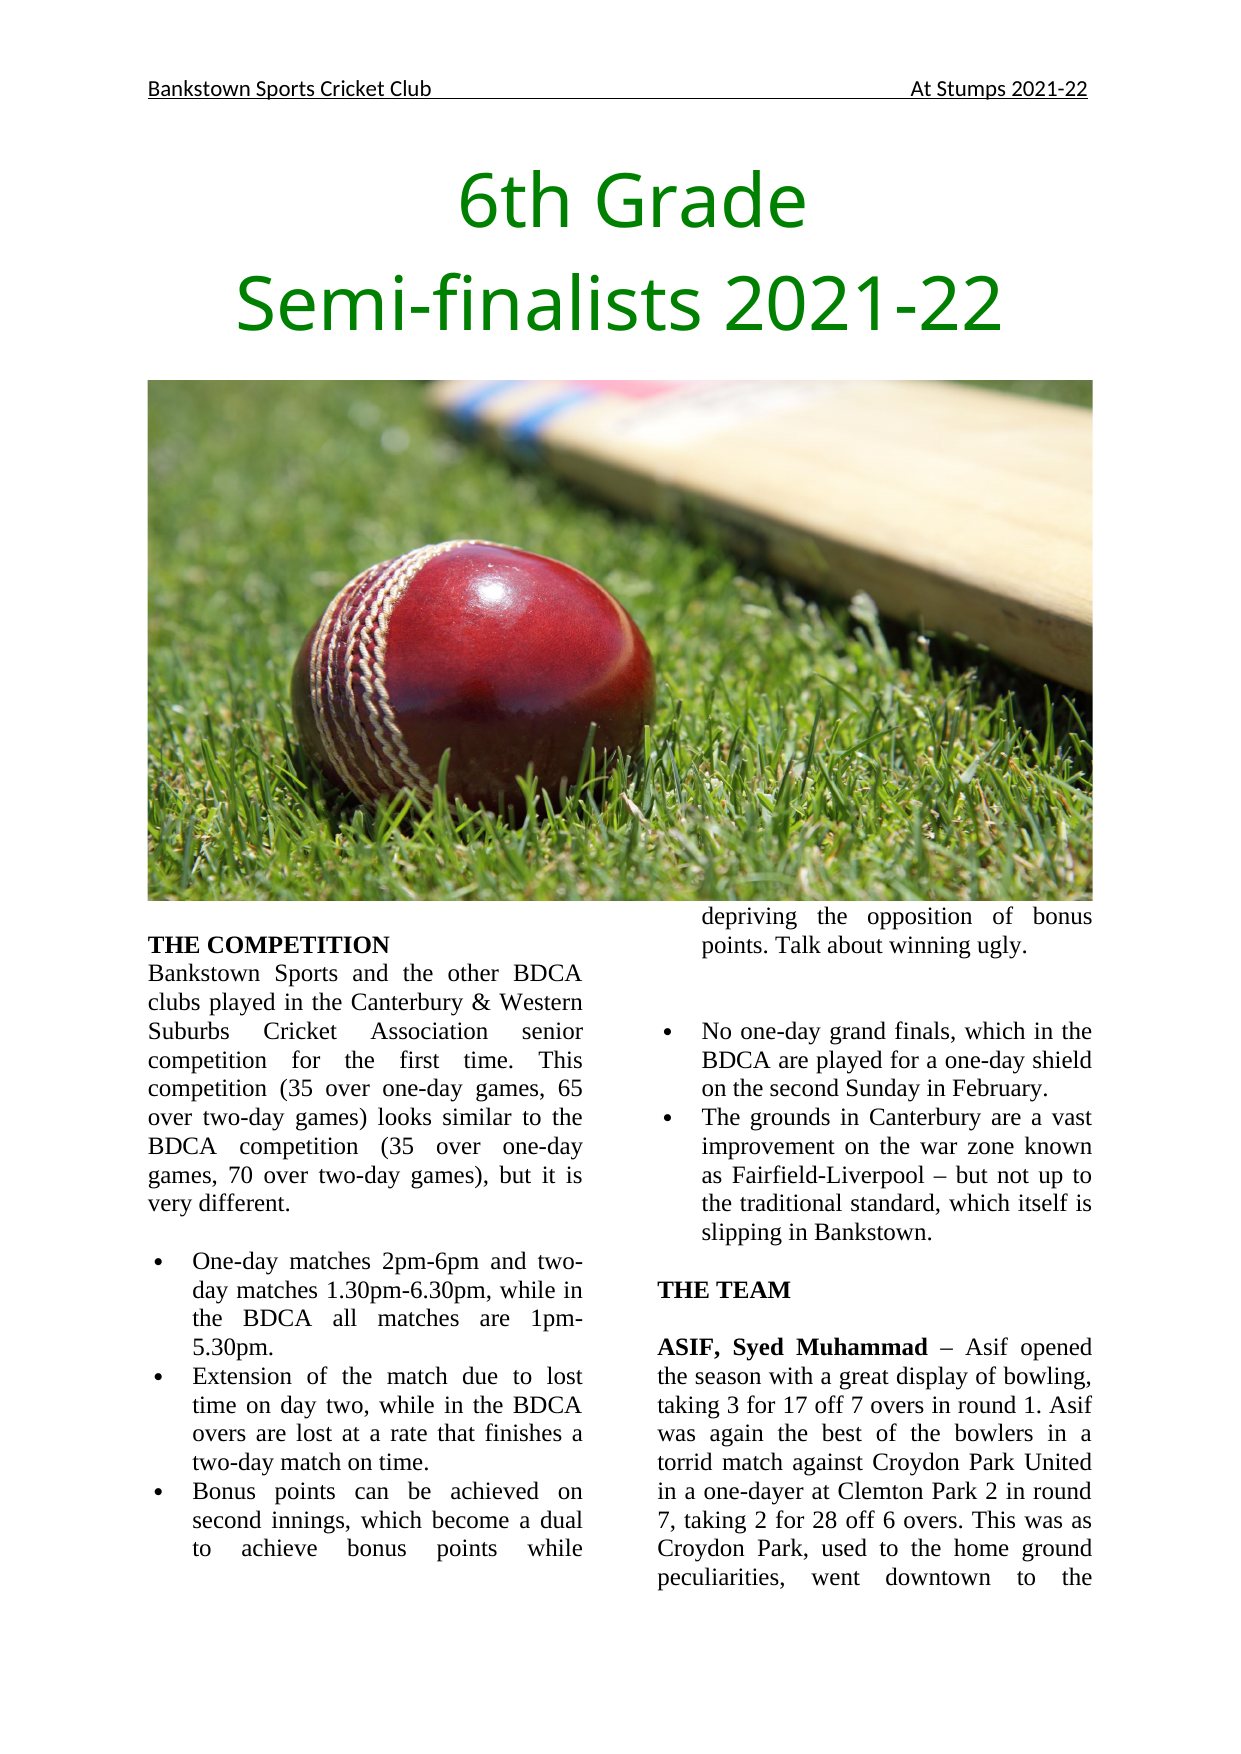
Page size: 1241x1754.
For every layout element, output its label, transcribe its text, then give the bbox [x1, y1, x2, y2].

list No one-day grand finals, which in the BDCA are played for a one-day shield on the second Sunday in February. [664, 1016, 1092, 1102]
text Bankstown Sports and the other BDCA clubs played in the Canterbury & Western Suburbs Cricket Association senior competition for the first time. This competition (35 over one-day games, 65 over two-day games) looks similar to the BDCA competition (35 over one-day games, 70 over two-day games), but it is very different. [148, 958, 583, 1217]
list Bonus points can be achieved on second innings, which become a dual to achieve bonus points while depriving the opposition of bonus points. Talk about winning ugly. [664, 901, 1092, 958]
text 6th Grade [148, 148, 1092, 250]
list Extension of the match due to lost time on day two, while in the BDCA overs are lost at a rate that finishes a two-day match on time. [154, 1361, 583, 1476]
text THE TEAM [657, 1275, 1092, 1303]
list One-day matches 2pm-6pm and two-day matches 1.30pm-6.30pm, while in the BDCA all matches are 1pm-5.30pm. [154, 1246, 583, 1361]
list The grounds in Canterbury are a vast improvement on the war zone known as Fairfield-Liverpool – but not up to the traditional standard, which itself is slipping in Bankstown. [664, 1102, 1092, 1246]
list Bonus points can be achieved on second innings, which become a dual to achieve bonus points while depriving the opposition of bonus points. Talk about winning ugly. [154, 1476, 583, 1562]
text THE COMPETITION [148, 930, 583, 958]
text Semi-finalists 2021-22 [148, 250, 1092, 352]
picture [147, 380, 1093, 901]
